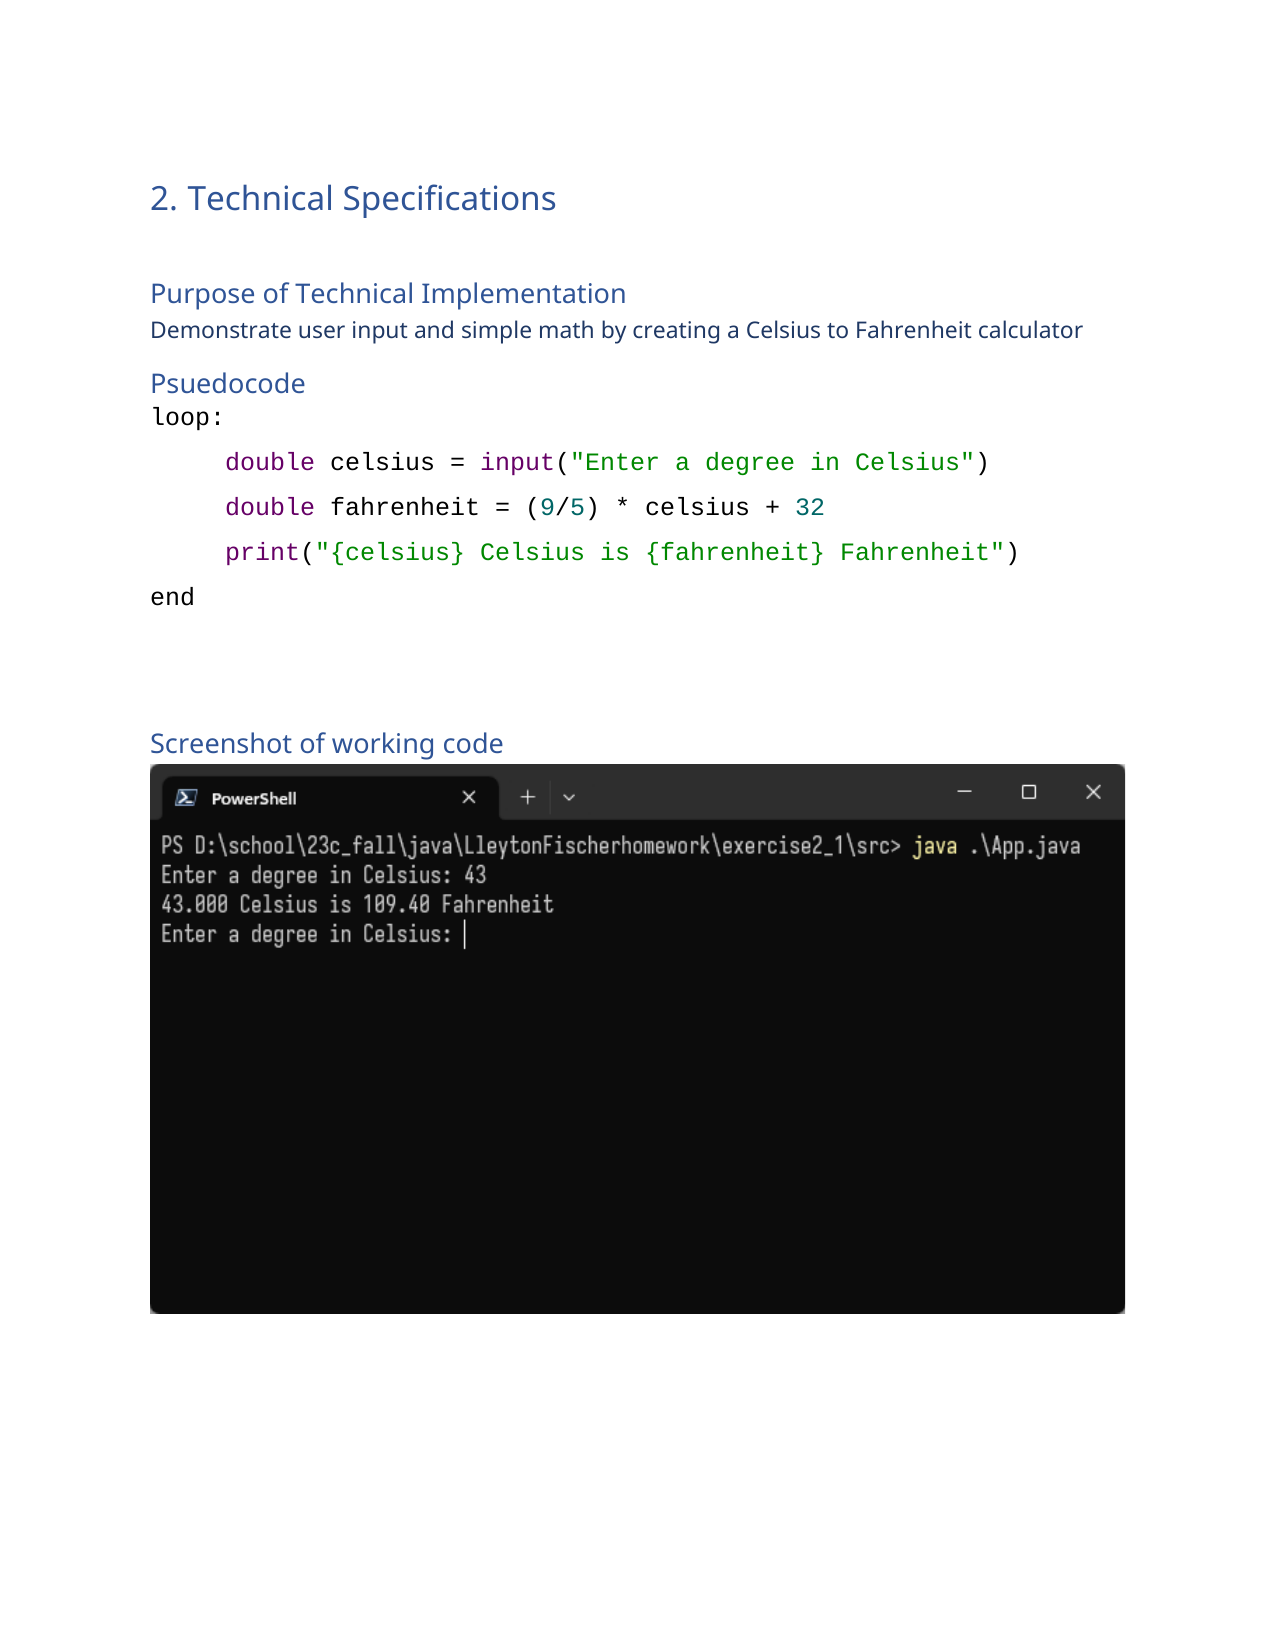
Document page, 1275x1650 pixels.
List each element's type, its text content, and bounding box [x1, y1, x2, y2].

text loop: [150, 404, 1125, 433]
subtitle Purpose of Technical Implementation [150, 274, 1125, 311]
subtitle Technical Specifications [150, 175, 1125, 220]
text double celsius = input("Enter a degree in Celsius") [150, 449, 1125, 478]
text double fahrenheit = (9/5) * celsius + 32 [150, 494, 1125, 523]
subtitle Psuedocode [150, 364, 1125, 401]
subtitle Screenshot of working code [150, 725, 1125, 762]
text end [150, 584, 1125, 613]
text print("{celsius} Celsius is {fahrenheit} Fahrenheit") [150, 539, 1125, 568]
text Demonstrate user input and simple math by creating a Celsius to Fahrenheit calculator [150, 314, 1125, 345]
picture [150, 764, 1125, 1314]
